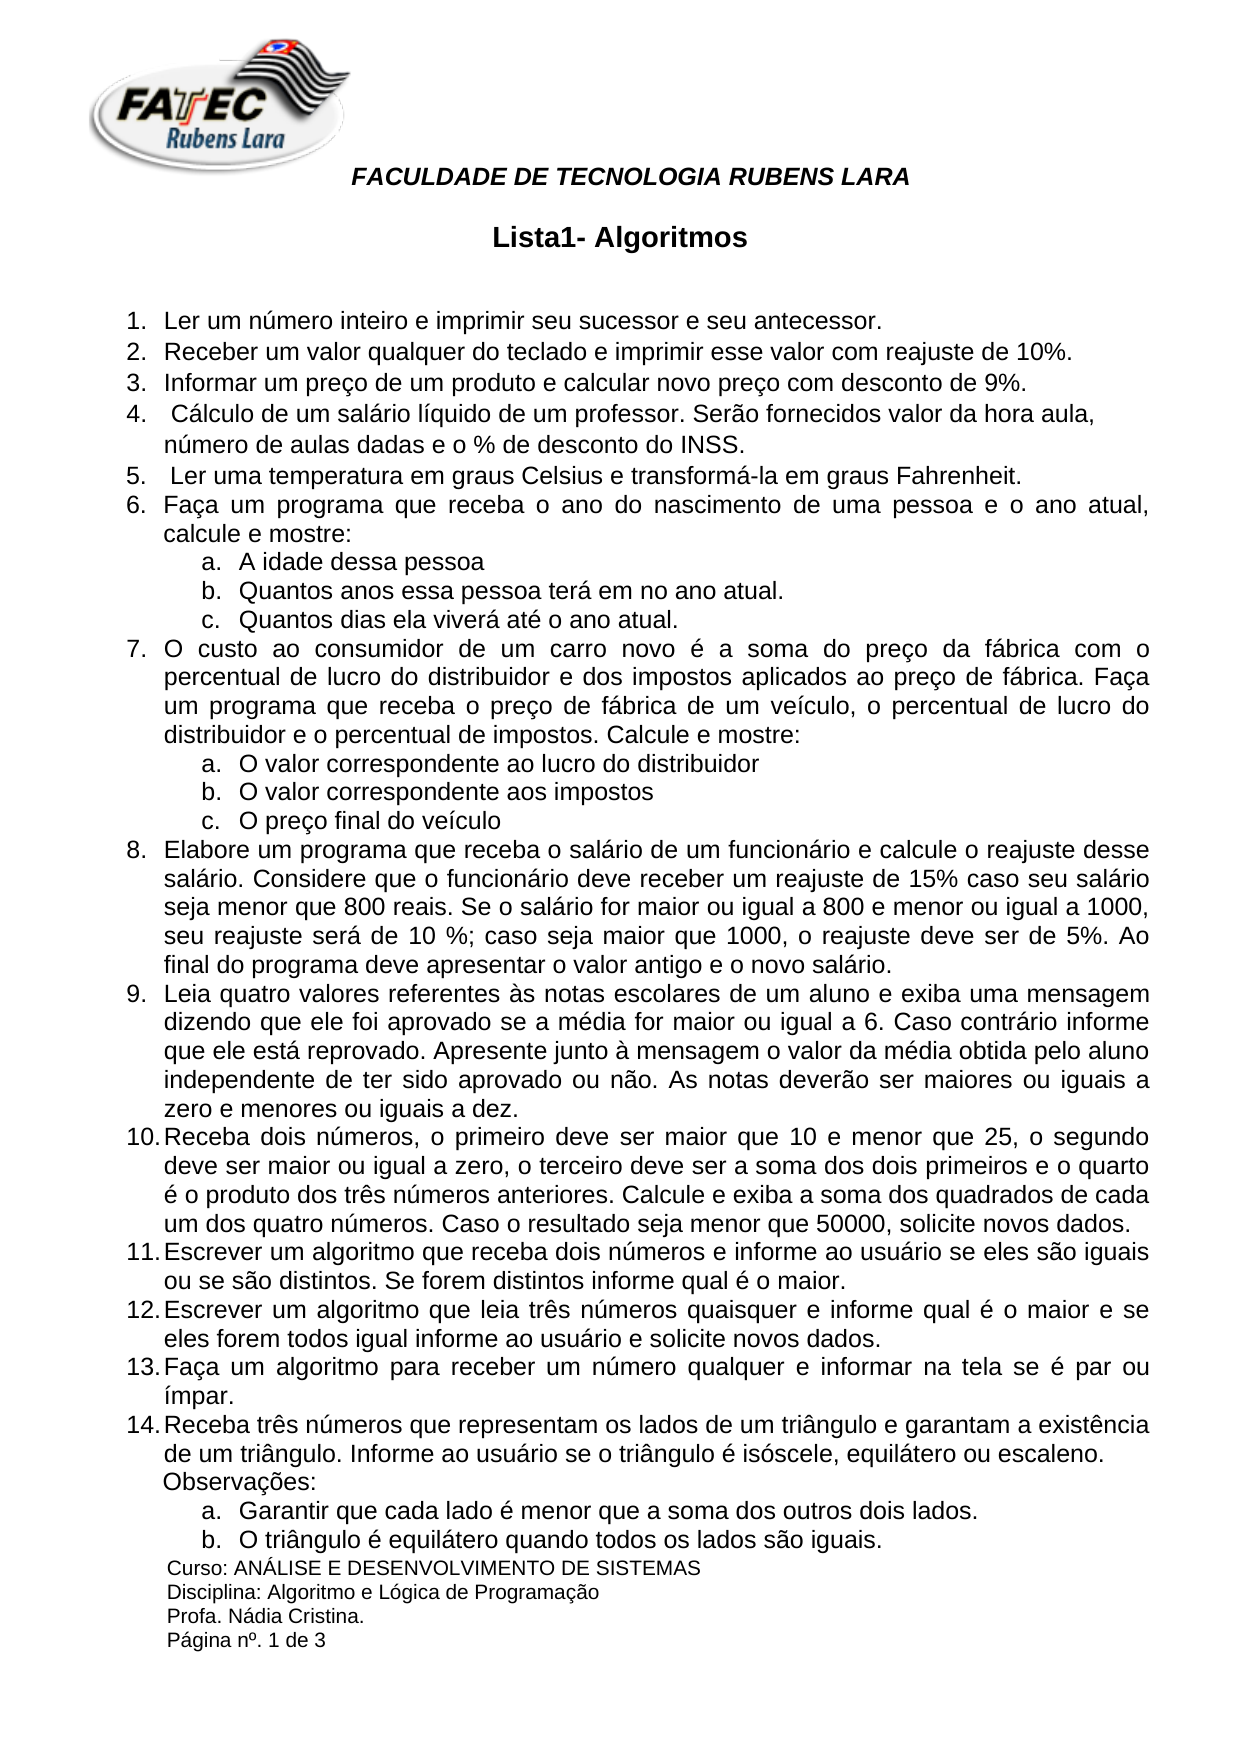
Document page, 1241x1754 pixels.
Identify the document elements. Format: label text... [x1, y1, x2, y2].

list Quantos anos essa pessoa terá em no ano atual. [201, 576, 1152, 605]
list Faça um programa que receba o ano do nascimento de uma pessoa e o ano atual, calcule e mostre: [126, 490, 1152, 547]
list Receba dois números, o primeiro deve ser maior que 10 e menor que 25, o segundo deve ser maior ou igual a zero, o terceiro deve ser a soma dos dois primeiros e o quarto é o produto dos três números anteriores. Calcule e exiba a soma dos quadrados de cada um dos quatro números. Caso o resultado seja menor que 50000, solicite novos dados. [126, 1122, 1152, 1237]
list Quantos dias ela viverá até o ano atual. [201, 605, 1152, 634]
list A idade dessa pessoa [201, 547, 1152, 576]
list Receber um valor qualquer do teclado e imprimir esse valor com reajuste de 10%. [126, 337, 1152, 366]
list Ler uma temperatura em graus Celsius e transformá-la em graus Fahrenheit. [126, 461, 1152, 490]
list Escrever um algoritmo que receba dois números e informe ao usuário se eles são iguais ou se são distintos. Se forem distintos informe qual é o maior. [126, 1237, 1152, 1295]
list O custo ao consumidor de um carro novo é a soma do preço da fábrica com o percentual de lucro do distribuidor e dos impostos aplicados ao preço de fábrica. Faça um programa que receba o preço de fábrica de um veículo, o percentual de lucro do distribuidor e o percentual de impostos. Calcule e mostre: [126, 634, 1152, 749]
list Garantir que cada lado é menor que a soma dos outros dois lados. [201, 1496, 1152, 1525]
list O triângulo é equilátero quando todos os lados são iguais. [201, 1525, 1152, 1554]
list O preço final do veículo [201, 806, 1152, 835]
list Receba três números que representam os lados de um triângulo e garantam a existência de um triângulo. Informe ao usuário se o triângulo é isóscele, equilátero ou escaleno. [126, 1410, 1152, 1467]
list O valor correspondente aos impostos [201, 777, 1152, 806]
text Lista1- Algoritmos [89, 220, 1152, 253]
list Informar um preço de um produto e calcular novo preço com desconto de 9%. [126, 368, 1152, 397]
list O valor correspondente ao lucro do distribuidor [201, 749, 1152, 777]
list Ler um número inteiro e imprimir seu sucessor e seu antecessor. [126, 306, 1152, 335]
list Escrever um algoritmo que leia três números quaisquer e informe qual é o maior e se eles forem todos igual informe ao usuário e solicite novos dados. [126, 1295, 1152, 1352]
list Leia quatro valores referentes às notas escolares de um aluno e exiba uma mensagem dizendo que ele foi aprovado se a média for maior ou igual a 6. Caso contrário informe que ele está reprovado. Apresente junto à mensagem o valor da média obtida pelo aluno independente de ter sido aprovado ou não. As notas deverão ser maiores ou iguais a zero e menores ou iguais a dez. [126, 979, 1152, 1122]
text Observações: [126, 1467, 1152, 1496]
picture [88, 37, 352, 186]
list Cálculo de um salário líquido de um professor. Serão fornecidos valor da hora aula, número de aulas dadas e o % de desconto do INSS. [126, 399, 1152, 459]
list Faça um algoritmo para receber um número qualquer e informar na tela se é par ou ímpar. [126, 1352, 1152, 1410]
list Elabore um programa que receba o salário de um funcionário e calcule o reajuste desse salário. Considere que o funcionário deve receber um reajuste de 15% caso seu salário seja menor que 800 reais. Se o salário for maior ou igual a 800 e menor ou igual a 1000, seu reajuste será de 10 %; caso seja maior que 1000, o reajuste deve ser de 5%. Ao final do programa deve apresentar o valor antigo e o novo salário. [126, 835, 1152, 979]
